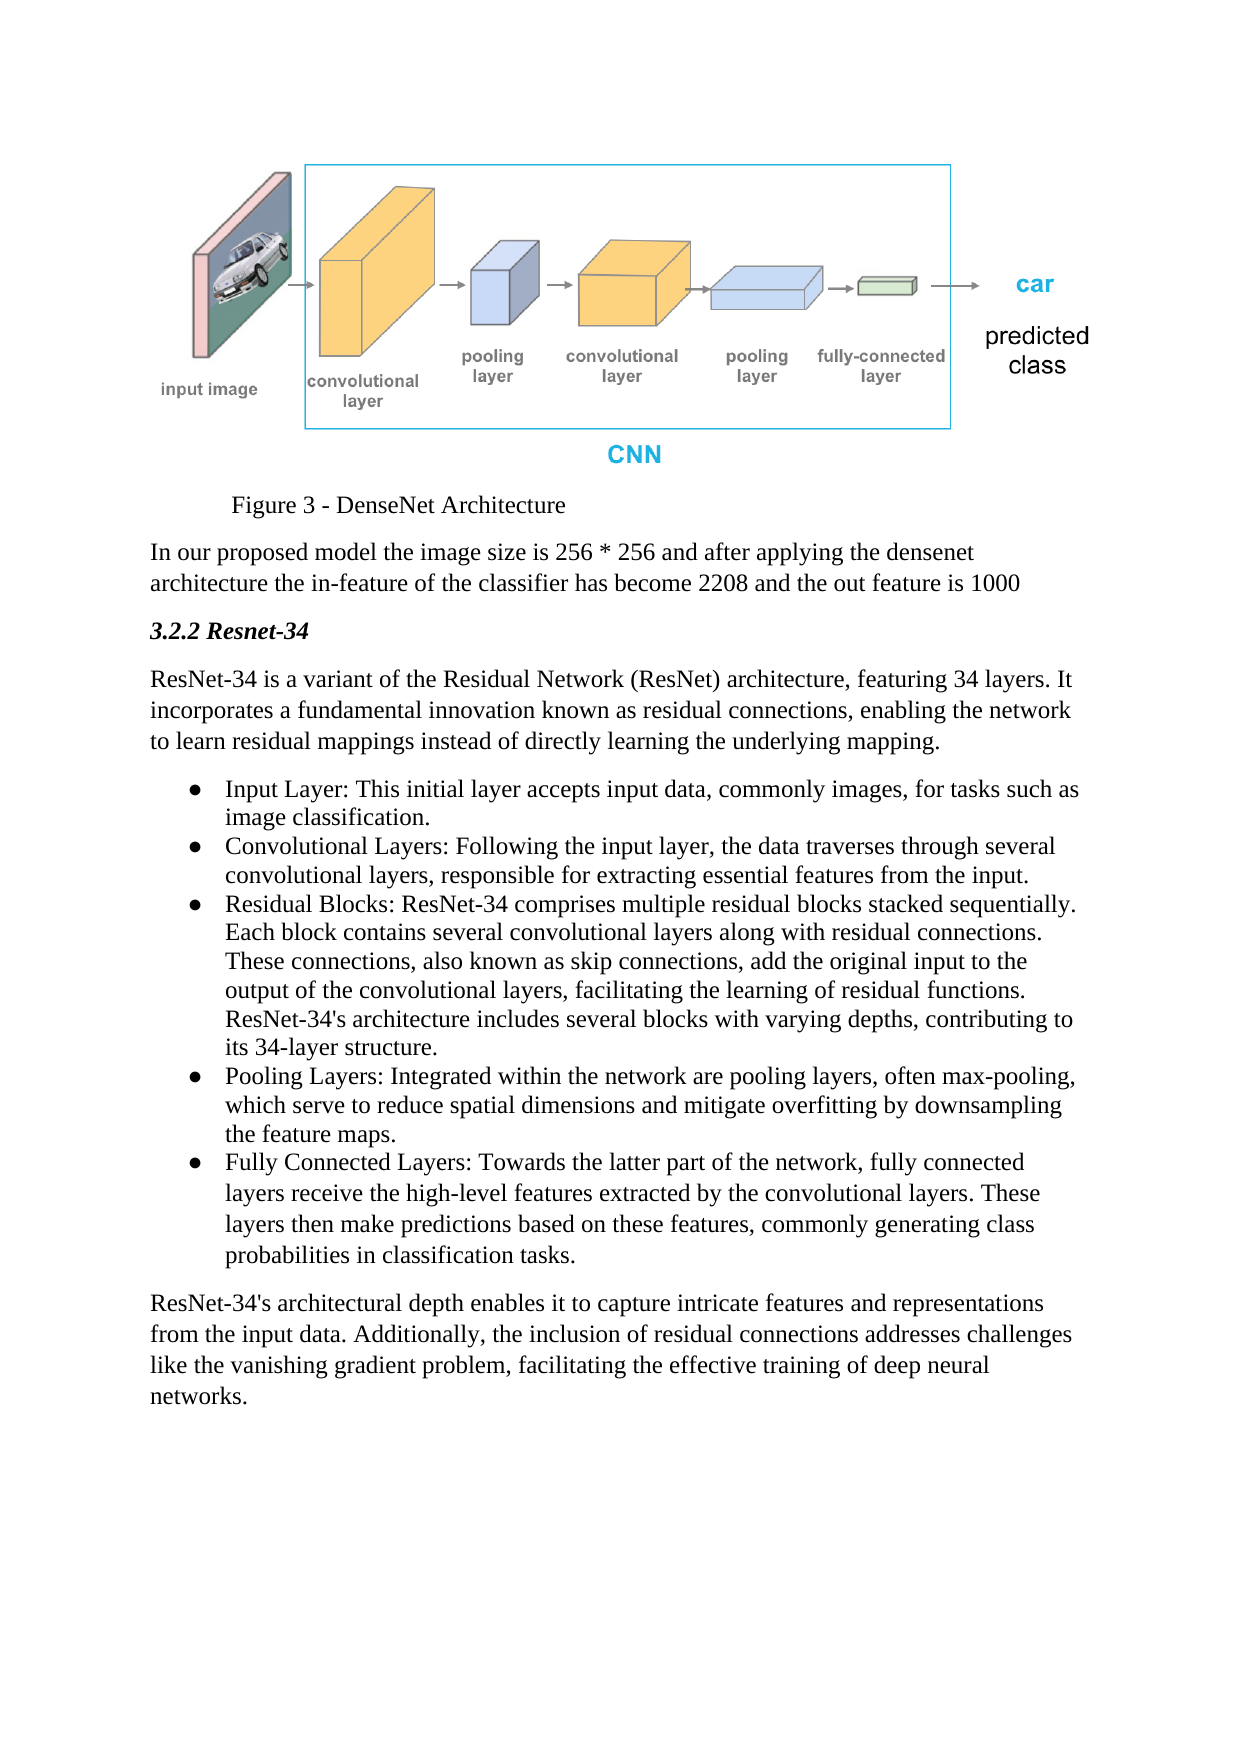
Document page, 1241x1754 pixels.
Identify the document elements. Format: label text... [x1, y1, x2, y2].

text ResNet-34 is a variant of the Residual Network (ResNet) architecture, featuring 34 layers. It incorporates a fundamental innovation known as residual connections, enabling the network to learn residual mappings instead of directly learning the underlying mapping. [150, 664, 1090, 755]
text Figure 3 - DenseNet Architecture [150, 490, 1090, 518]
list Residual Blocks: ResNet-34 comprises multiple residual blocks stacked sequentially. Each block contains several convolutional layers along with residual connections. These connections, also known as skip connections, add the original input to the output of the convolutional layers, facilitating the learning of residual functions. ResNet-34's architecture includes several blocks with varying depths, contributing to its 34-layer structure. [187, 889, 1090, 1061]
text In our proposed model the image size is 256 * 256 and after applying the densenet architecture the in-feature of the classifier has become 2208 and the out feature is 1000 [150, 537, 1090, 597]
text 3.2.2 Resnet-34 [150, 616, 1090, 645]
list Convolutional Layers: Following the input layer, the data traverses through several convolutional layers, responsible for extracting essential features from the input. [187, 831, 1090, 889]
list Input Layer: This initial layer accepts input data, commonly images, for tasks such as image classification. [187, 774, 1090, 831]
picture [150, 150, 1091, 471]
list Pooling Layers: Integrated within the network are pooling layers, often max-pooling, which serve to reduce spatial dimensions and mitigate overfitting by downsampling the feature maps. [187, 1061, 1090, 1147]
text ResNet-34's architectural depth enables it to capture intricate features and representations from the input data. Additionally, the inclusion of residual connections addresses challenges like the vanishing gradient problem, facilitating the effective training of deep neural networks. [150, 1288, 1090, 1410]
list Fully Connected Layers: Towards the latter part of the network, fully connected layers receive the high-level features extracted by the convolutional layers. These layers then make predictions based on these features, commonly generating class probabilities in classification tasks. [187, 1147, 1090, 1269]
